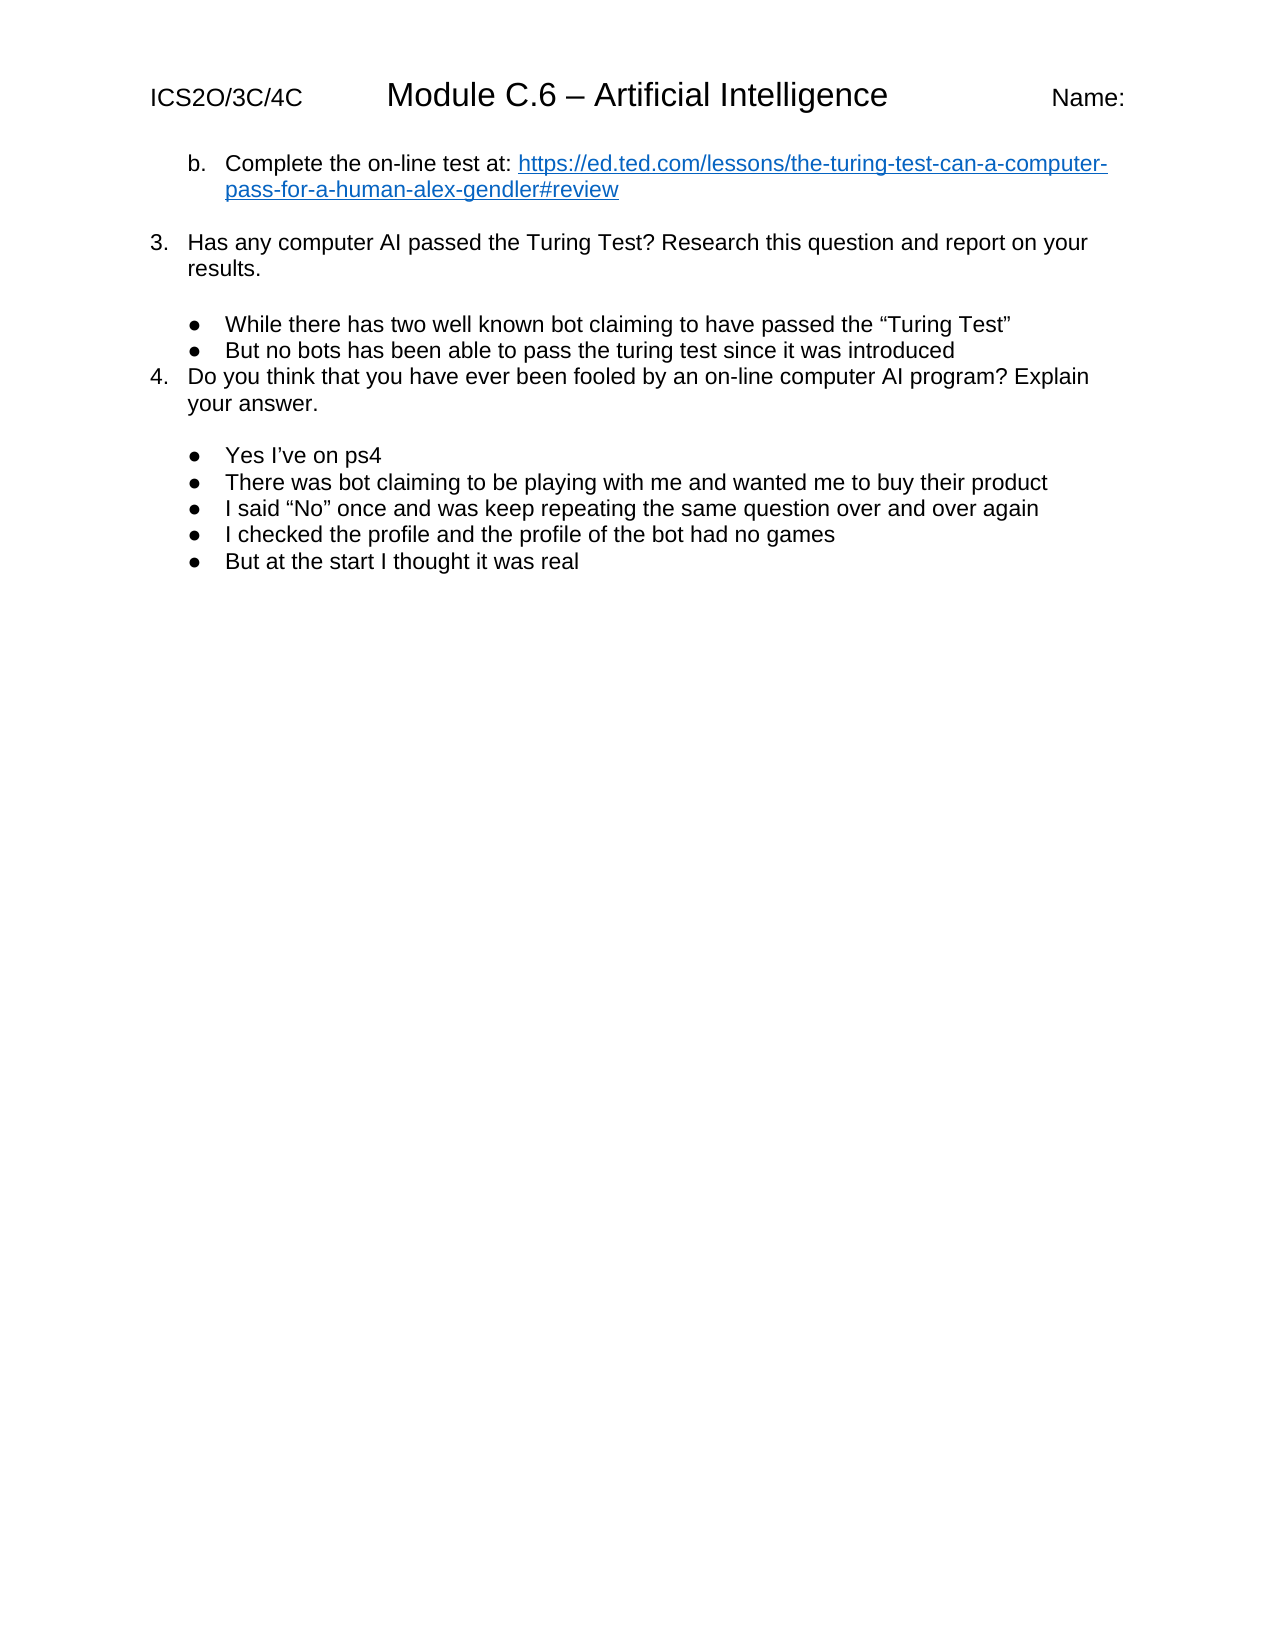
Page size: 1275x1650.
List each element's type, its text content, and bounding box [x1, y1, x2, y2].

list I said “No” once and was keep repeating the same question over and over again [187, 495, 1125, 521]
list Yes I’ve on ps4 [187, 442, 1125, 469]
list Do you think that you have ever been fooled by an on-line computer AI program? Explain your answer. [150, 363, 1125, 416]
list Has any computer AI passed the Turing Test? Research this question and report on your results. [150, 229, 1125, 311]
list But no bots has been able to pass the turing test since it was introduced [187, 337, 1125, 363]
list Complete the on-line test at: https://ed.ted.com/lessons/the-turing-test-can-a-computer-pass-for-a-human-alex-gendler#review [187, 150, 1125, 203]
list There was bot claiming to be playing with me and wanted me to buy their product [187, 469, 1125, 495]
list While there has two well known bot claiming to have passed the “Turing Test” [187, 311, 1125, 337]
list But at the start I thought it was real [187, 548, 1125, 574]
list I checked the profile and the profile of the bot had no games [187, 521, 1125, 548]
